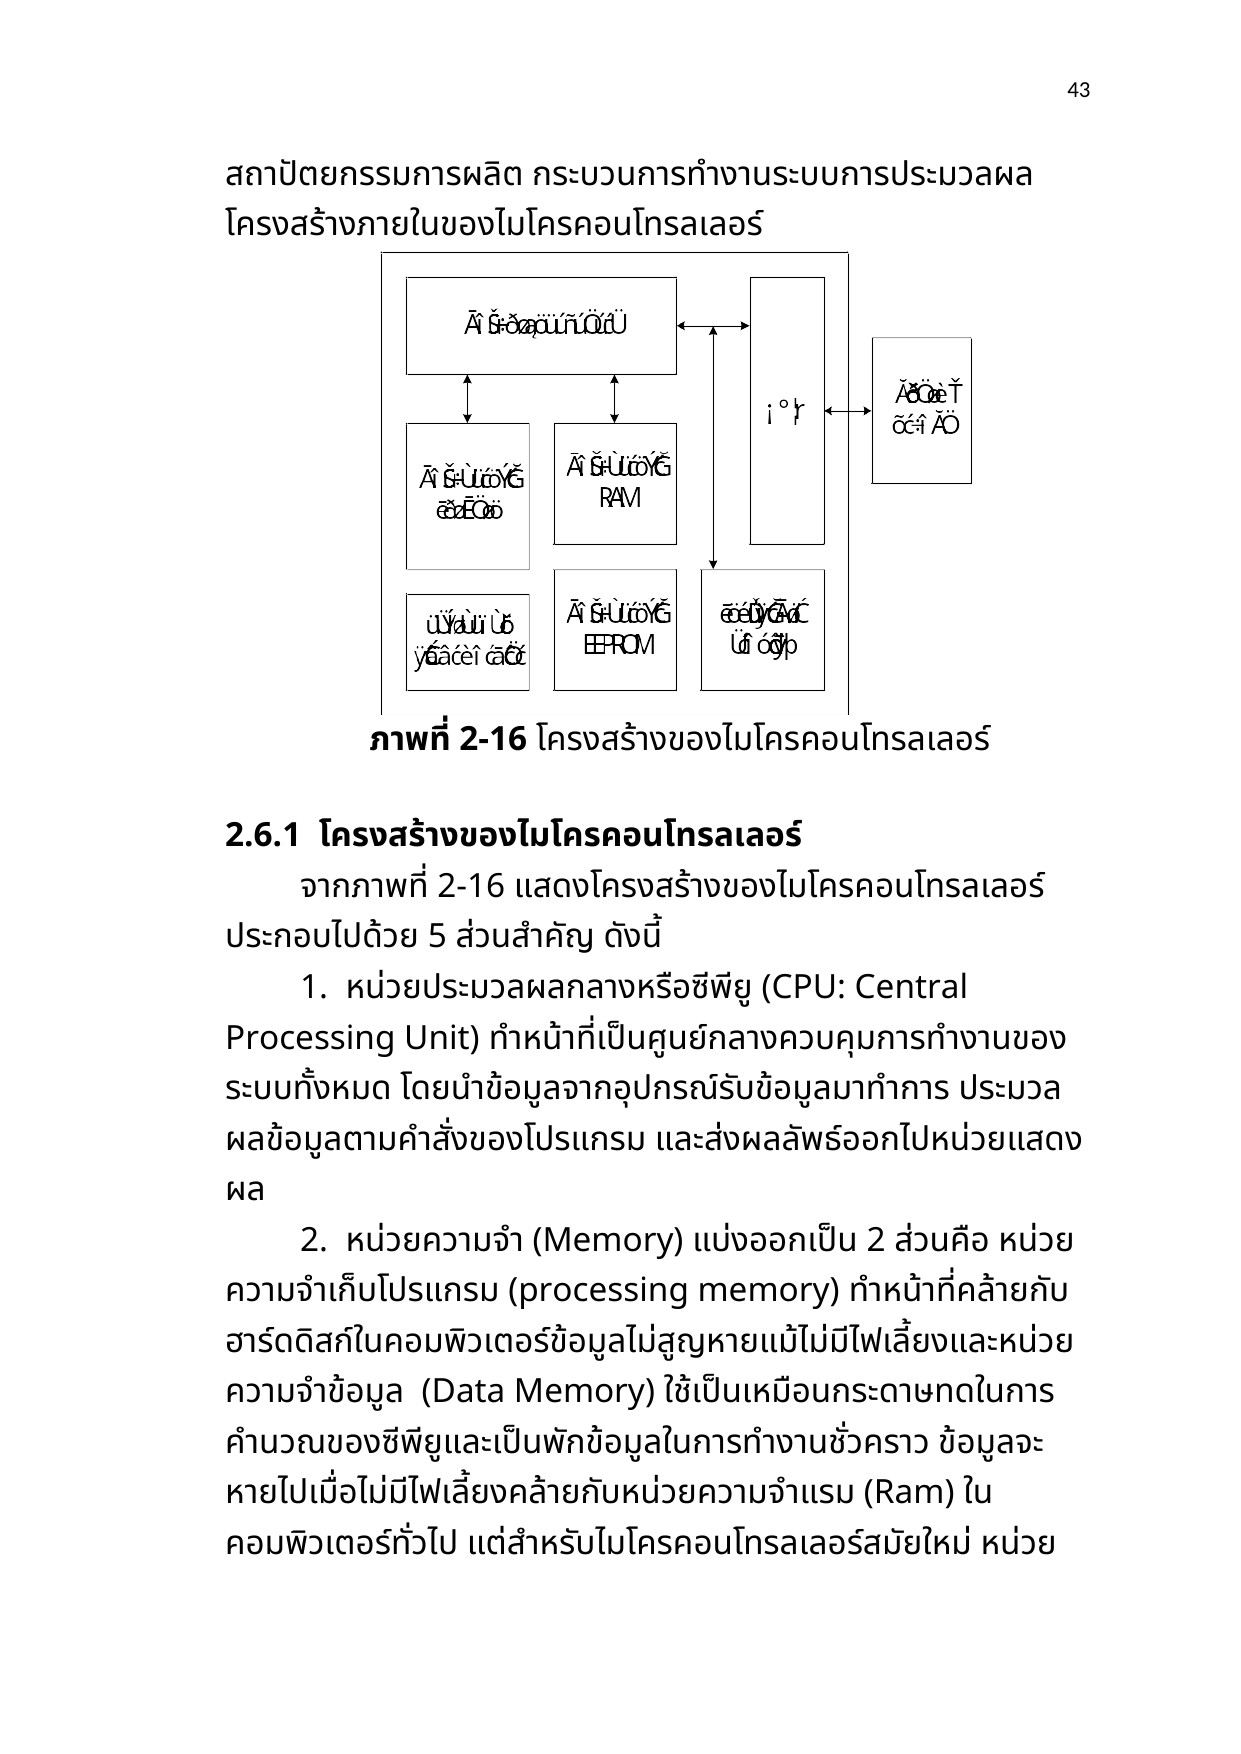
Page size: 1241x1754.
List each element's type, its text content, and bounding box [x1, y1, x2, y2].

text ภาพที่ 2-16 โครงสร้างของไมโครคอนโทรลเลอร์ [225, 715, 1090, 766]
text 1. หน่วยประมวลผลกลางหรือซีพียู (CPU: Central Processing Unit) ทำหน้าที่เป็นศูนย์กลางควบคุมการทำงานของระบบทั้งหมด โดยนำข้อมูลจากอุปกรณ์รับข้อมูลมาทำการ ประมวลผลข้อมูลตามคำสั่งของโปรแกรม และส่งผลลัพธ์ออกไปหน่วยแสดงผล [225, 963, 1090, 1215]
text 2.6.1 โครงสร้างของไมโครคอนโทรลเลอร์ [225, 811, 1090, 862]
text จากภาพที่ 2-16 แสดงโครงสร้างของไมโครคอนโทรลเลอร์ ประกอบไปด้วย 5 ส่วนสำคัญ ดังนี้ [225, 862, 1090, 963]
